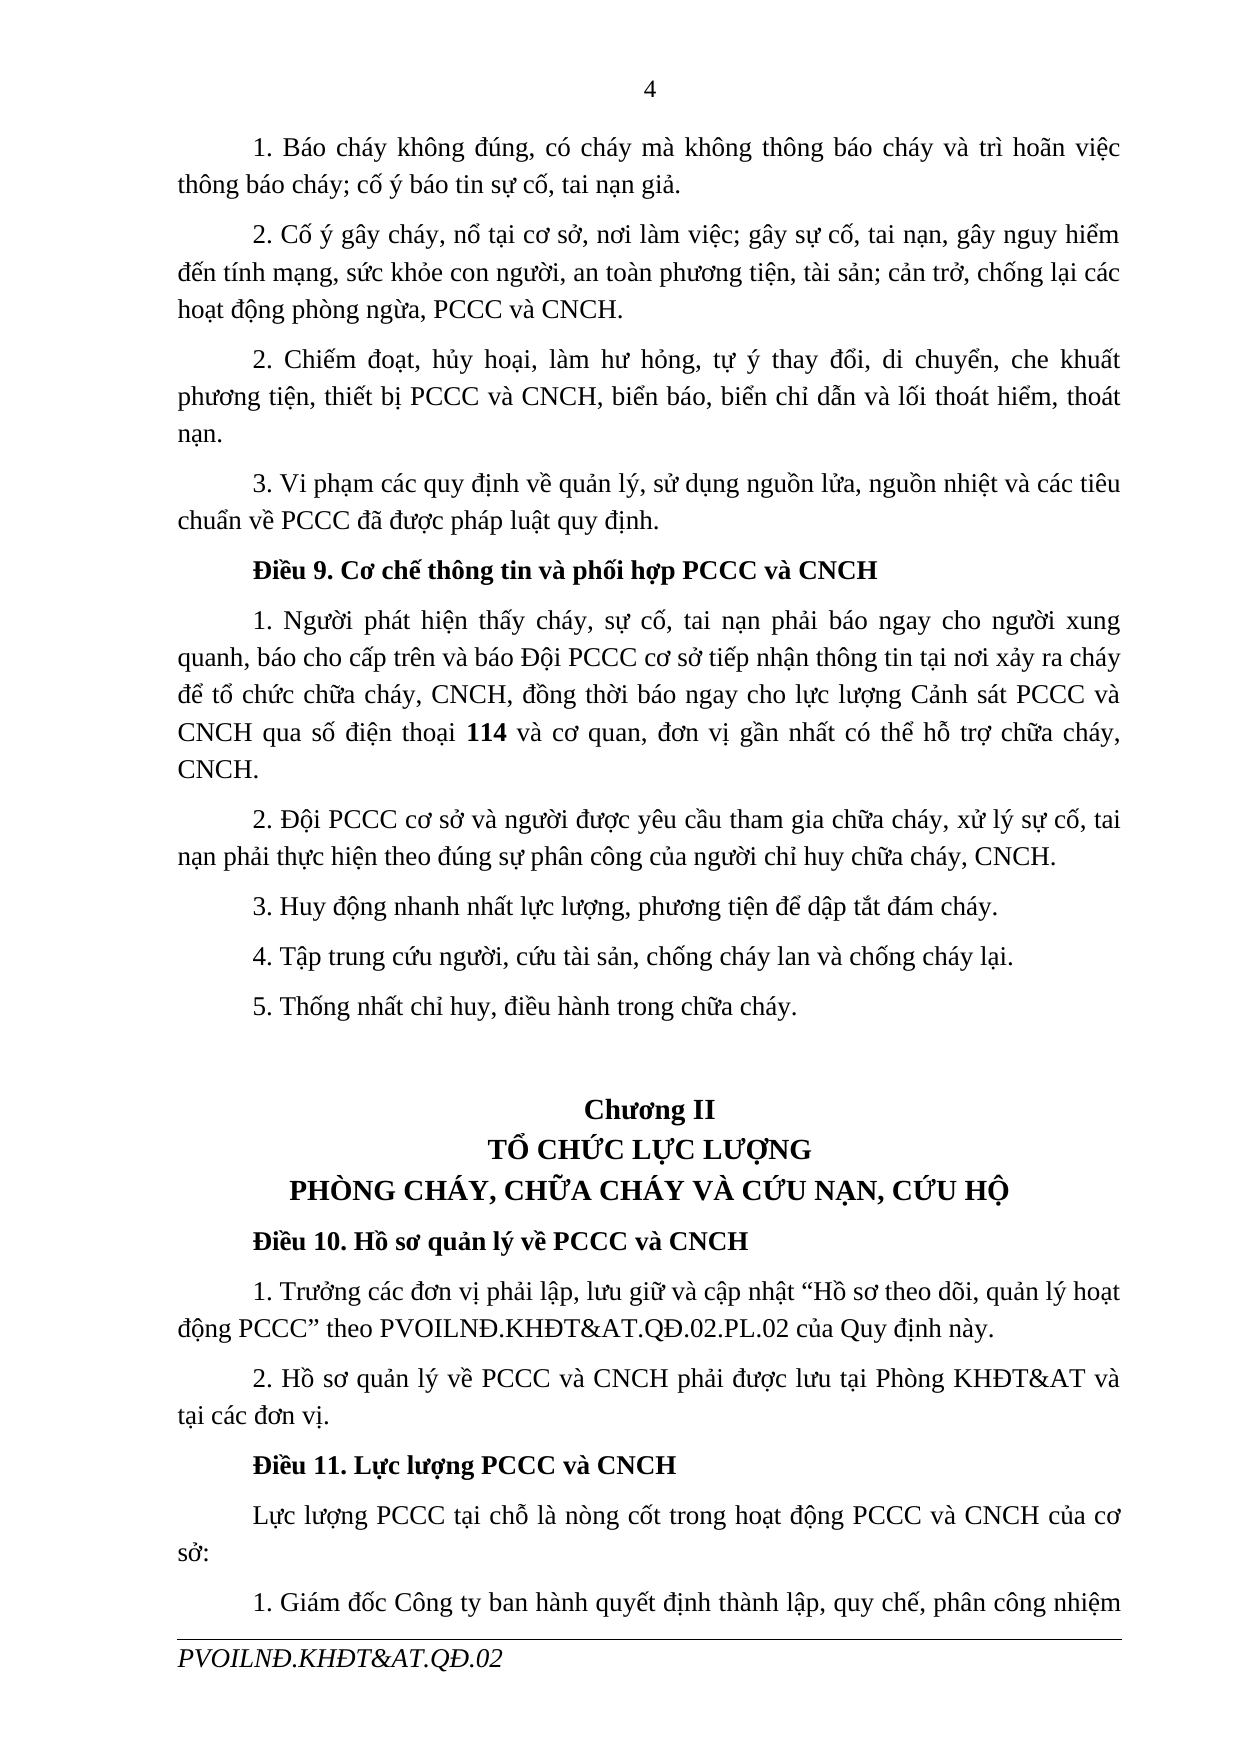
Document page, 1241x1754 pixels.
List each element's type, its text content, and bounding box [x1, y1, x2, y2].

text Điều 10. Hồ sơ quản lý về PCCC và CNCH [177, 1225, 1122, 1256]
text 2. Đội PCCC cơ sở và người được yêu cầu tham gia chữa cháy, xử lý sự cố, tai nạn phải thực hiện theo đúng sự phân công của người chỉ huy chữa cháy, CNCH. [177, 803, 1122, 871]
text Điều 9. Cơ chế thông tin và phối hợp PCCC và CNCH [177, 554, 1122, 585]
text Lực lượng PCCC tại chỗ là nòng cốt trong hoạt động PCCC và CNCH của cơ sở: [177, 1499, 1122, 1567]
text 1. Trưởng các đơn vị phải lập, lưu giữ và cập nhật “Hồ sơ theo dõi, quản lý hoạt động PCCC” theo PVOILNĐ.KHĐT&AT.QĐ.02.PL.02 của Quy định này. [177, 1275, 1122, 1343]
text 3. Vi phạm các quy định về quản lý, sử dụng nguồn lửa, nguồn nhiệt và các tiêu chuẩn về PCCC đã được pháp luật quy định. [177, 467, 1122, 536]
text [177, 1586, 1122, 1617]
text Chương II [177, 1092, 1122, 1126]
text TỔ CHỨC LỰC LƯỢNG [177, 1132, 1122, 1166]
text 2. Hồ sơ quản lý về PCCC và CNCH phải được lưu tại Phòng KHĐT&AT và tại các đơn vị. [177, 1362, 1122, 1431]
text PHÒNG CHÁY, CHỮA CHÁY VÀ CỨU NẠN, CỨU HỘ [177, 1173, 1122, 1206]
text 1. Báo cháy không đúng, có cháy mà không thông báo cháy và trì hoãn việc thông báo cháy; cố ý báo tin sự cố, tai nạn giả. [177, 131, 1122, 200]
text 5. Thống nhất chỉ huy, điều hành trong chữa cháy. [177, 990, 1122, 1021]
text 3. Huy động nhanh nhất lực lượng, phương tiện để dập tắt đám cháy. [177, 890, 1122, 921]
text Điều 11. Lực lượng PCCC và CNCH [177, 1449, 1122, 1480]
text 2. Cố ý gây cháy, nổ tại cơ sở, nơi làm việc; gây sự cố, tai nạn, gây nguy hiểm đến tính mạng, sức khỏe con người, an toàn phương tiện, tài sản; cản trở, chống lại các hoạt động phòng ngừa, PCCC và CNCH. [177, 218, 1122, 324]
text 2. Chiếm đoạt, hủy hoại, làm hư hỏng, tự ý thay đổi, di chuyển, che khuất phương tiện, thiết bị PCCC và CNCH, biển báo, biển chỉ dẫn và lối thoát hiểm, thoát nạn. [177, 343, 1122, 448]
text 1. Người phát hiện thấy cháy, sự cố, tai nạn phải báo ngay cho người xung quanh, báo cho cấp trên và báo Đội PCCC cơ sở tiếp nhận thông tin tại nơi xảy ra cháy để tổ chức chữa cháy, CNCH, đồng thời báo ngay cho lực lượng Cảnh sát PCCC và CNCH qua số điện thoại 114 và cơ quan, đơn vị gần nhất có thể hỗ trợ chữa cháy, CNCH. [177, 604, 1122, 784]
text 4. Tập trung cứu người, cứu tài sản, chống cháy lan và chống cháy lại. [177, 940, 1122, 971]
